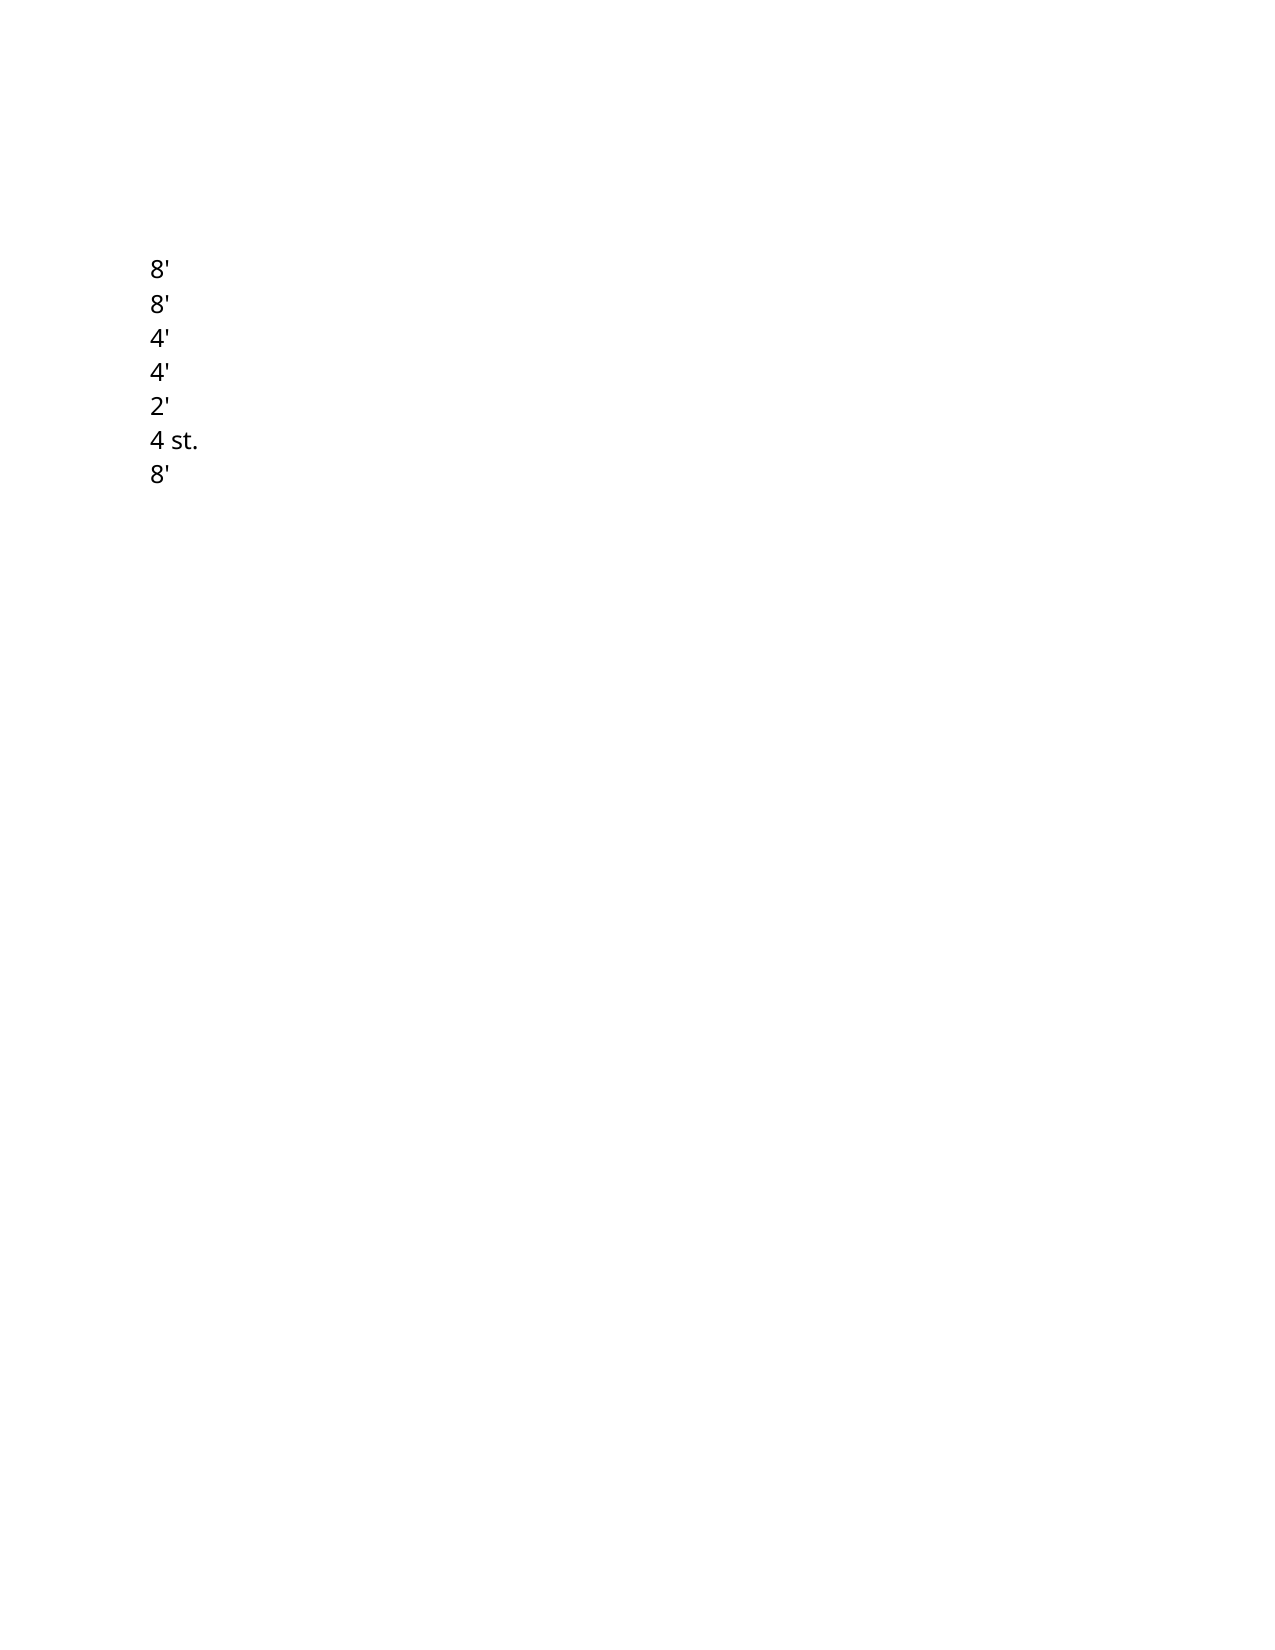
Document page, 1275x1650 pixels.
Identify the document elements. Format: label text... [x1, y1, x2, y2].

text 8' [150, 457, 1125, 491]
text 4' [150, 354, 1125, 388]
text 4 st. [150, 422, 1125, 457]
text 2' [150, 388, 1125, 422]
text 8' [150, 286, 1125, 320]
text 4' [150, 320, 1125, 354]
text 8' [150, 252, 1125, 286]
